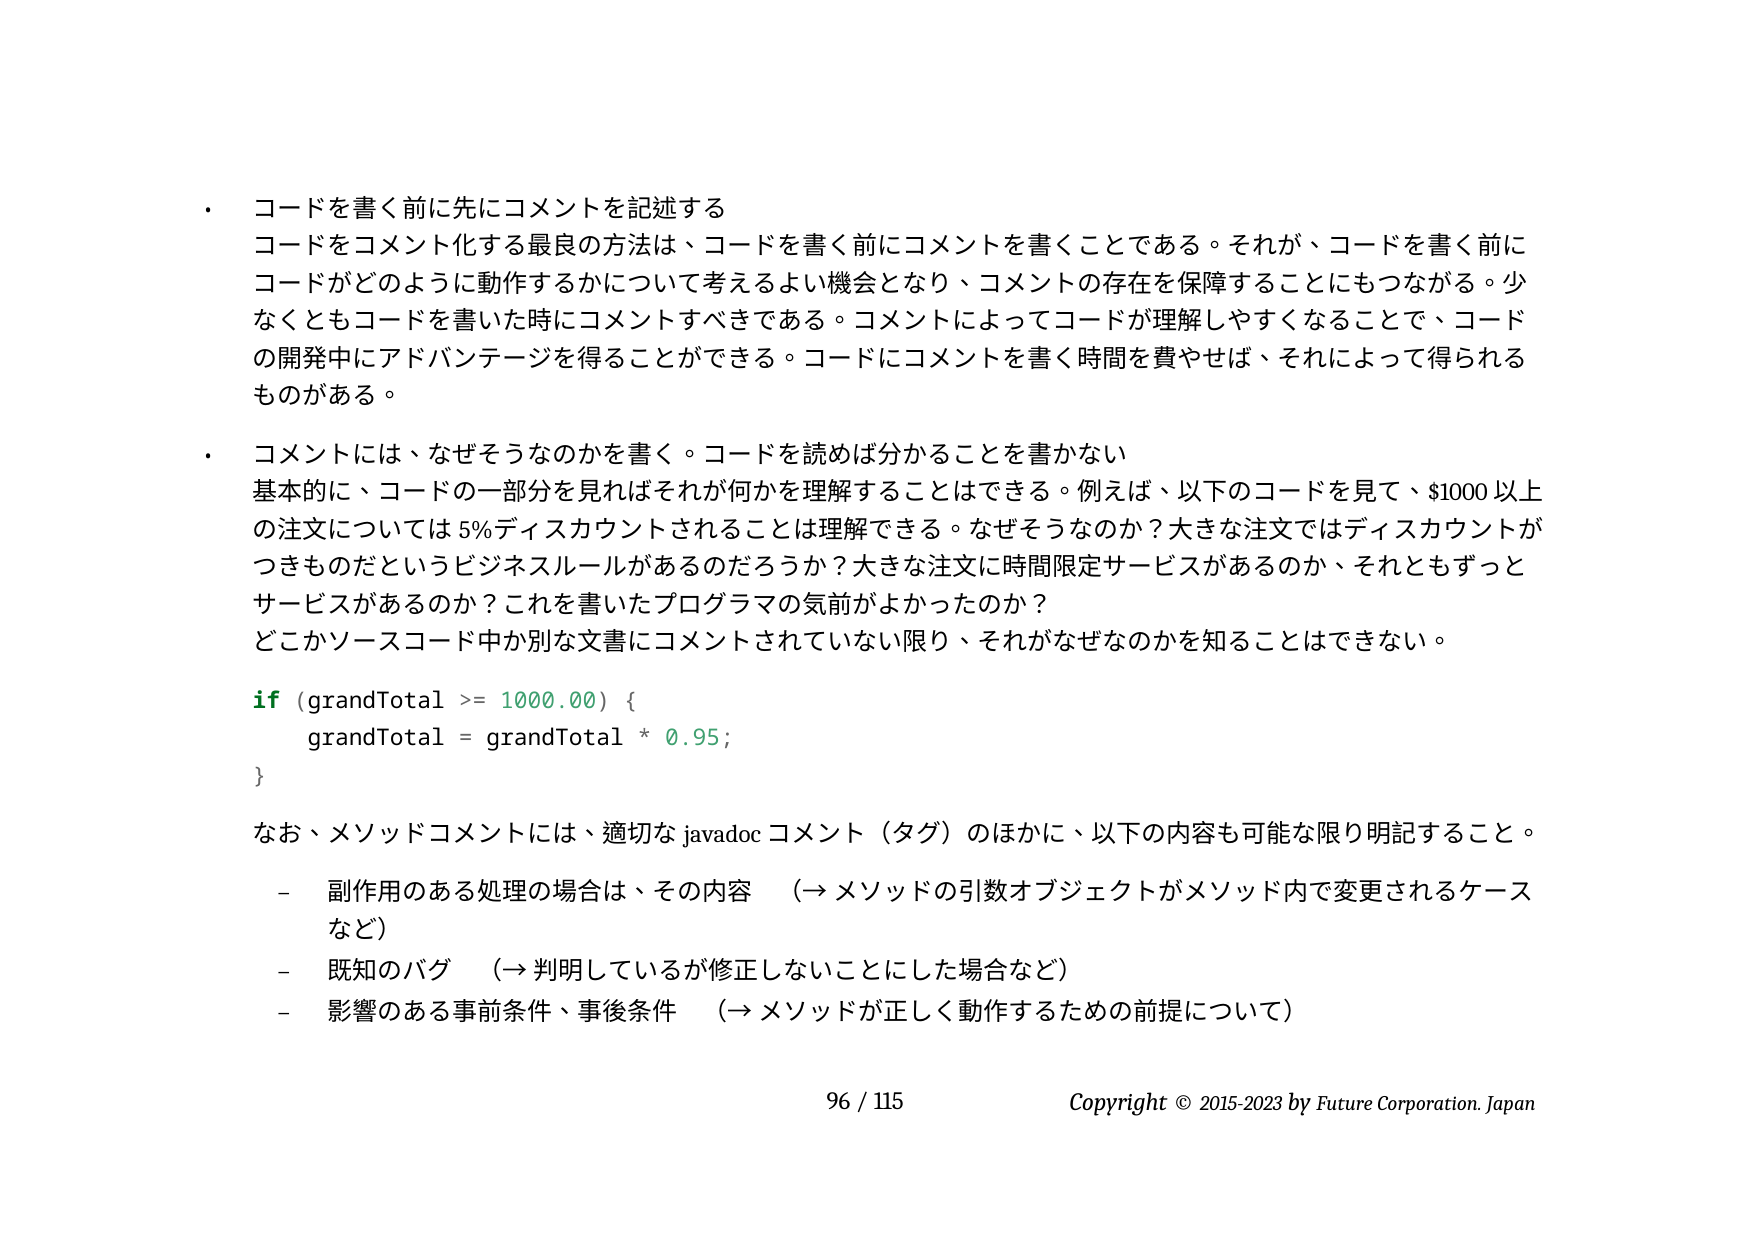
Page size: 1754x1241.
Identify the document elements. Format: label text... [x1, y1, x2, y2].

list 副作用のある処理の場合は、その内容 （→ メソッドの引数オブジェクトがメソッド内で変更されるケースなど） [277, 872, 1547, 947]
list コメントには、なぜそうなのかを書く。コードを読めば分かることを書かない 基本的に、コードの一部分を見ればそれが何かを理解することはできる。例えば、以下のコードを見て、$1000 以上の注文については 5%ディスカウントされることは理解できる。なぜそうなのか？大きな注文ではディスカウントがつきものだというビジネスルールがあるのだろうか？大きな注文に時間限定サービスがあるのか、それともずっとサービスがあるのか？これを書いたプログラマの気前がよかったのか？ どこかソースコード中か別な文書にコメントされていない限り、それがなぜなのかを知ることはできない。 [202, 435, 1547, 660]
list 影響のある事前条件、事後条件 （→ メソッドが正しく動作するための前提について） [277, 992, 1547, 1030]
list コードを書く前に先にコメントを記述する コードをコメント化する最良の方法は、コードを書く前にコメントを書くことである。それが、コードを書く前にコードがどのように動作するかについて考えるよい機会となり、コメントの存在を保障することにもつながる。少なくともコードを書いた時にコメントすべきである。コメントによってコードが理解しやすくなることで、コードの開発中にアドバンテージを得ることができる。コードにコメントを書く時間を費やせば、それによって得られるものがある。 [202, 189, 1547, 414]
list if (grandTotal >= 1000.00) { grandTotal = grandTotal * 0.95; } [202, 681, 1547, 793]
list 既知のバグ （→ 判明しているが修正しないことにした場合など） [277, 951, 1547, 988]
list なお、メソッドコメントには、適切な javadoc コメント（タグ）のほかに、以下の内容も可能な限り明記すること。 [202, 814, 1547, 851]
